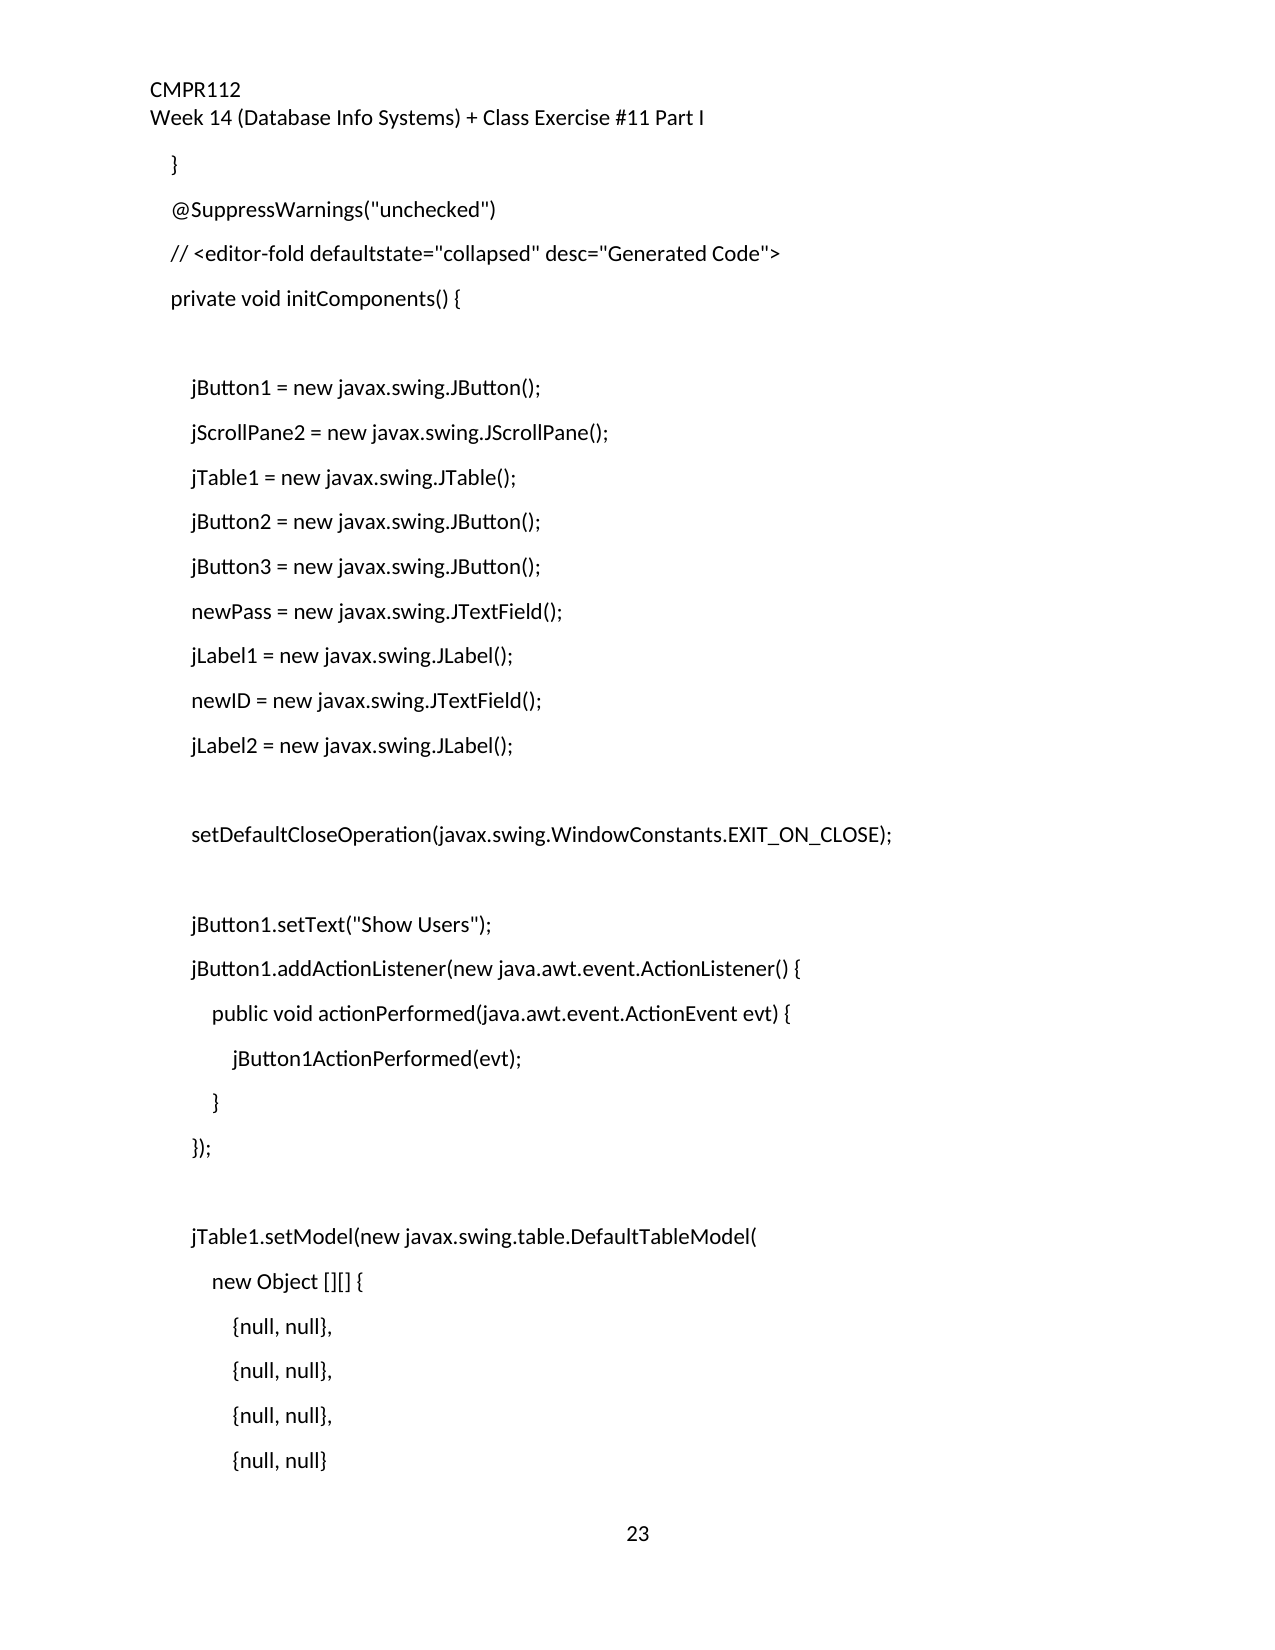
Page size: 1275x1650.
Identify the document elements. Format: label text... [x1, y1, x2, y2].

text }); [150, 1133, 1125, 1161]
text } [150, 150, 1125, 178]
text jButton2 = new javax.swing.JButton(); [150, 507, 1125, 536]
text jLabel2 = new javax.swing.JLabel(); [150, 731, 1125, 759]
text jButton3 = new javax.swing.JButton(); [150, 552, 1125, 580]
text newPass = new javax.swing.JTextField(); [150, 597, 1125, 625]
text new Object [][] { [150, 1267, 1125, 1295]
text setDefaultCloseOperation(javax.swing.WindowConstants.EXIT_ON_CLOSE); [150, 820, 1125, 848]
text jButton1.setText("Show Users"); [150, 910, 1125, 938]
text {null, null}, [150, 1312, 1125, 1340]
text jButton1.addActionListener(new java.awt.event.ActionListener() { [150, 954, 1125, 982]
text private void initComponents() { [150, 284, 1125, 312]
text @SuppressWarnings("unchecked") [150, 195, 1125, 223]
text {null, null}, [150, 1401, 1125, 1429]
text jLabel1 = new javax.swing.JLabel(); [150, 642, 1125, 669]
text {null, null}, [150, 1357, 1125, 1384]
text {null, null} [150, 1446, 1125, 1474]
text jScrollPane2 = new javax.swing.JScrollPane(); [150, 418, 1125, 446]
text jTable1 = new javax.swing.JTable(); [150, 463, 1125, 491]
text // <editor-fold defaultstate="collapsed" desc="Generated Code"> [150, 239, 1125, 267]
text jButton1ActionPerformed(evt); [150, 1044, 1125, 1072]
text newID = new javax.swing.JTextField(); [150, 686, 1125, 714]
text } [150, 1088, 1125, 1116]
text public void actionPerformed(java.awt.event.ActionEvent evt) { [150, 999, 1125, 1027]
text jButton1 = new javax.swing.JButton(); [150, 373, 1125, 401]
text jTable1.setModel(new javax.swing.table.DefaultTableModel( [150, 1222, 1125, 1251]
